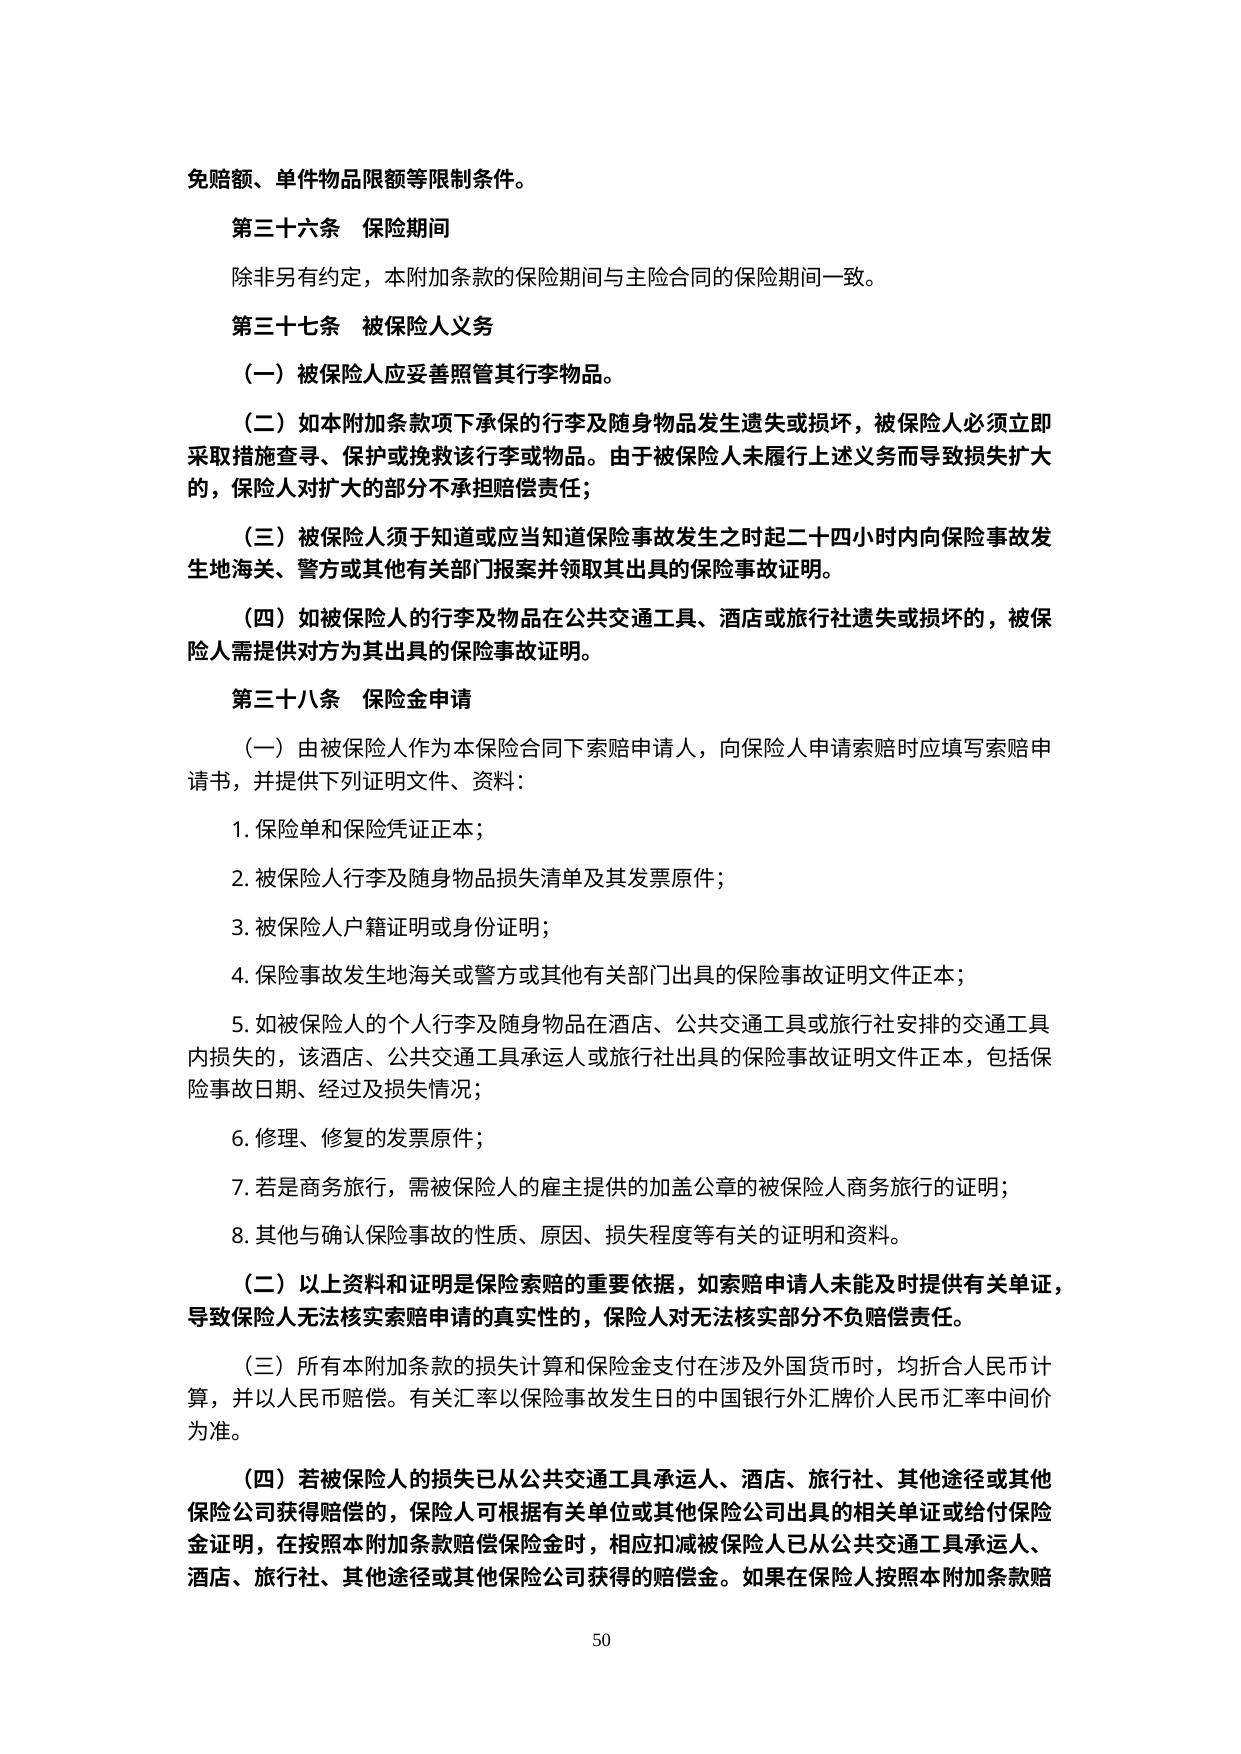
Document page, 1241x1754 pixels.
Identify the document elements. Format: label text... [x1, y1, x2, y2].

list 保险单和保险凭证正本； [187, 812, 1053, 844]
text （三）所有本附加条款的损失计算和保险金支付在涉及外国货币时，均折合人民币计算，并以人民币赔偿。有关汇率以保险事故发生日的中国银行外汇牌价人民币汇率中间价为准。 [187, 1348, 1053, 1446]
list 保险金申请 [187, 682, 1053, 714]
text （一）由被保险人作为本保险合同下索赔申请人，向保险人申请索赔时应填写索赔申请书，并提供下列证明文件、资料： [187, 731, 1053, 796]
list 被保险人行李及随身物品损失清单及其发票原件； [187, 861, 1053, 893]
list 如被保险人的个人行李及随身物品在酒店、公共交通工具或旅行社安排的交通工具内损失的，该酒店、公共交通工具承运人或旅行社出具的保险事故证明文件正本，包括保险事故日期、经过及损失情况； [187, 1007, 1053, 1104]
list 其他与确认保险事故的性质、原因、损失程度等有关的证明和资料。 [187, 1218, 1053, 1251]
list 被保险人户籍证明或身份证明； [187, 909, 1053, 942]
text 除非另有约定，本附加条款的保险期间与主险合同的保险期间一致。 [187, 259, 1053, 292]
list 保险期间 [187, 211, 1053, 243]
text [187, 1462, 1053, 1592]
text （二）如本附加条款项下承保的行李及随身物品发生遗失或损坏，被保险人必须立即采取措施查寻、保护或挽救该行李或物品。由于被保险人未履行上述义务而导致损失扩大的，保险人对扩大的部分不承担赔偿责任； [187, 406, 1053, 503]
text （四）如被保险人的行李及物品在公共交通工具、酒店或旅行社遗失或损坏的，被保险人需提供对方为其出具的保险事故证明。 [187, 601, 1053, 666]
text （三）被保险人须于知道或应当知道保险事故发生之时起二十四小时内向保险事故发生地海关、警方或其他有关部门报案并领取其出具的保险事故证明。 [187, 519, 1053, 584]
list 修理、修复的发票原件； [187, 1121, 1053, 1153]
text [187, 162, 1053, 194]
list 若是商务旅行，需被保险人的雇主提供的加盖公章的被保险人商务旅行的证明； [187, 1169, 1053, 1202]
list 保险事故发生地海关或警方或其他有关部门出具的保险事故证明文件正本； [187, 958, 1053, 991]
text （二）以上资料和证明是保险索赔的重要依据，如索赔申请人未能及时提供有关单证，导致保险人无法核实索赔申请的真实性的，保险人对无法核实部分不负赔偿责任。 [187, 1267, 1053, 1332]
text （一）被保险人应妥善照管其行李物品。 [187, 357, 1053, 389]
list 被保险人义务 [187, 308, 1053, 341]
